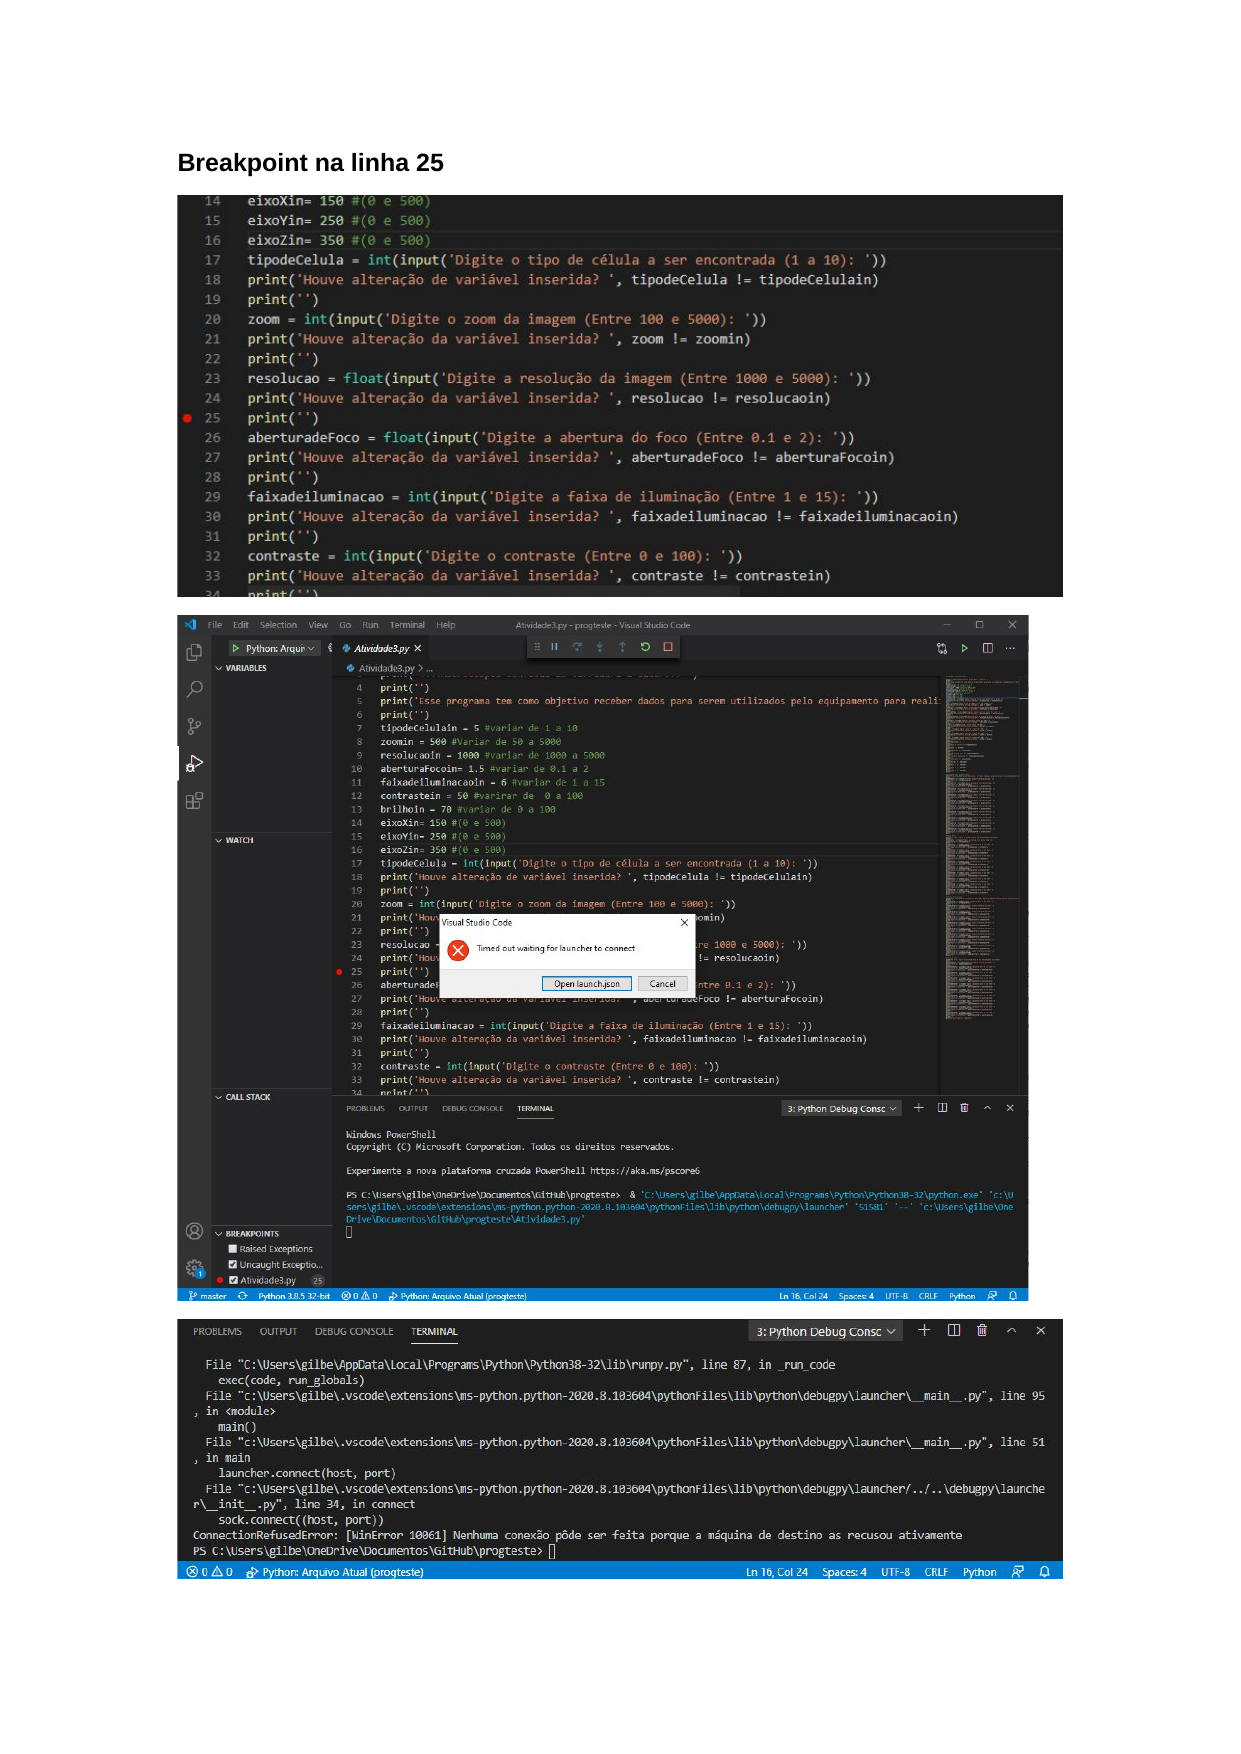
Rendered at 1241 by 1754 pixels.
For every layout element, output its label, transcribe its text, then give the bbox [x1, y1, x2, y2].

picture [177, 1319, 1063, 1579]
picture [177, 615, 1029, 1301]
text Breakpoint na linha 25 [177, 148, 1063, 176]
picture [177, 195, 1063, 597]
